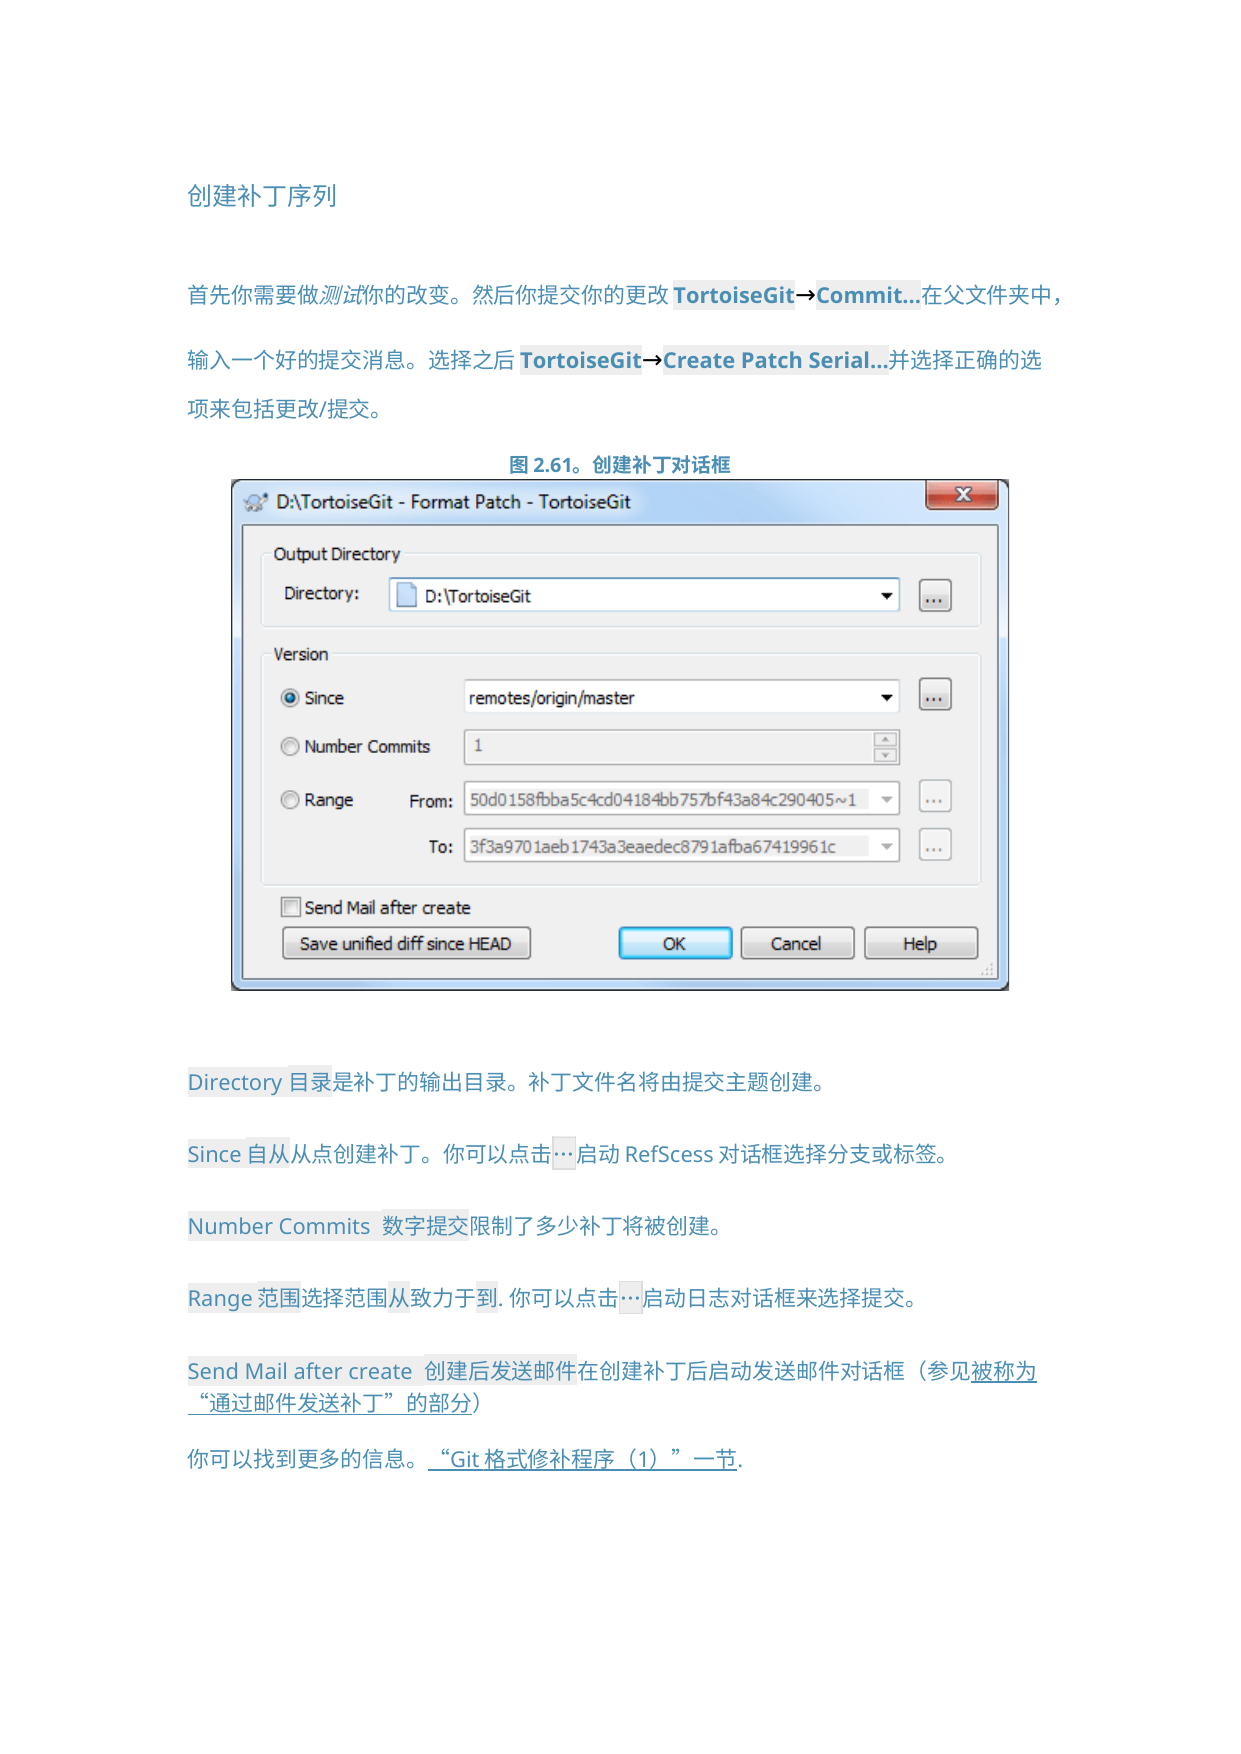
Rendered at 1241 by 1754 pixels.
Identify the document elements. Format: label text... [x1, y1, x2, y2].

text Directory 目录是补丁的输出目录。补丁文件名将由提交主题创建。 [332, 1065, 1053, 1097]
picture [231, 479, 1010, 991]
title 图2.61。创建补丁对话框 [187, 447, 1053, 480]
text 你可以找到更多的信息。“Git格式修补程序（1）”一节. [187, 1442, 1053, 1474]
text Range范围选择范围从致力于到. 你可以点击…启动日志对话框来选择提交。 [187, 1265, 1053, 1330]
text Send Mail after create 创建后发送邮件在创建补丁后启动发送邮件对话框（参见被称为“通过邮件发送补丁”的部分） [187, 1353, 1053, 1418]
text 首先你需要做测试你的改变。然后你提交你的更改TortoiseGit→Commit...在父文件夹中，输入一个好的提交消息。选择之后TortoiseGit→Create Patch Serial...并选择正确的选项来包括更改/提交。 [187, 261, 1053, 424]
text Number Commits 数字提交限制了多少补丁将被创建。 [187, 1209, 1053, 1242]
text Since自从从点创建补丁。你可以点击…启动RefScess对话框选择分支或标签。 [187, 1121, 1053, 1186]
subtitle 创建补丁序列 [187, 162, 1053, 227]
